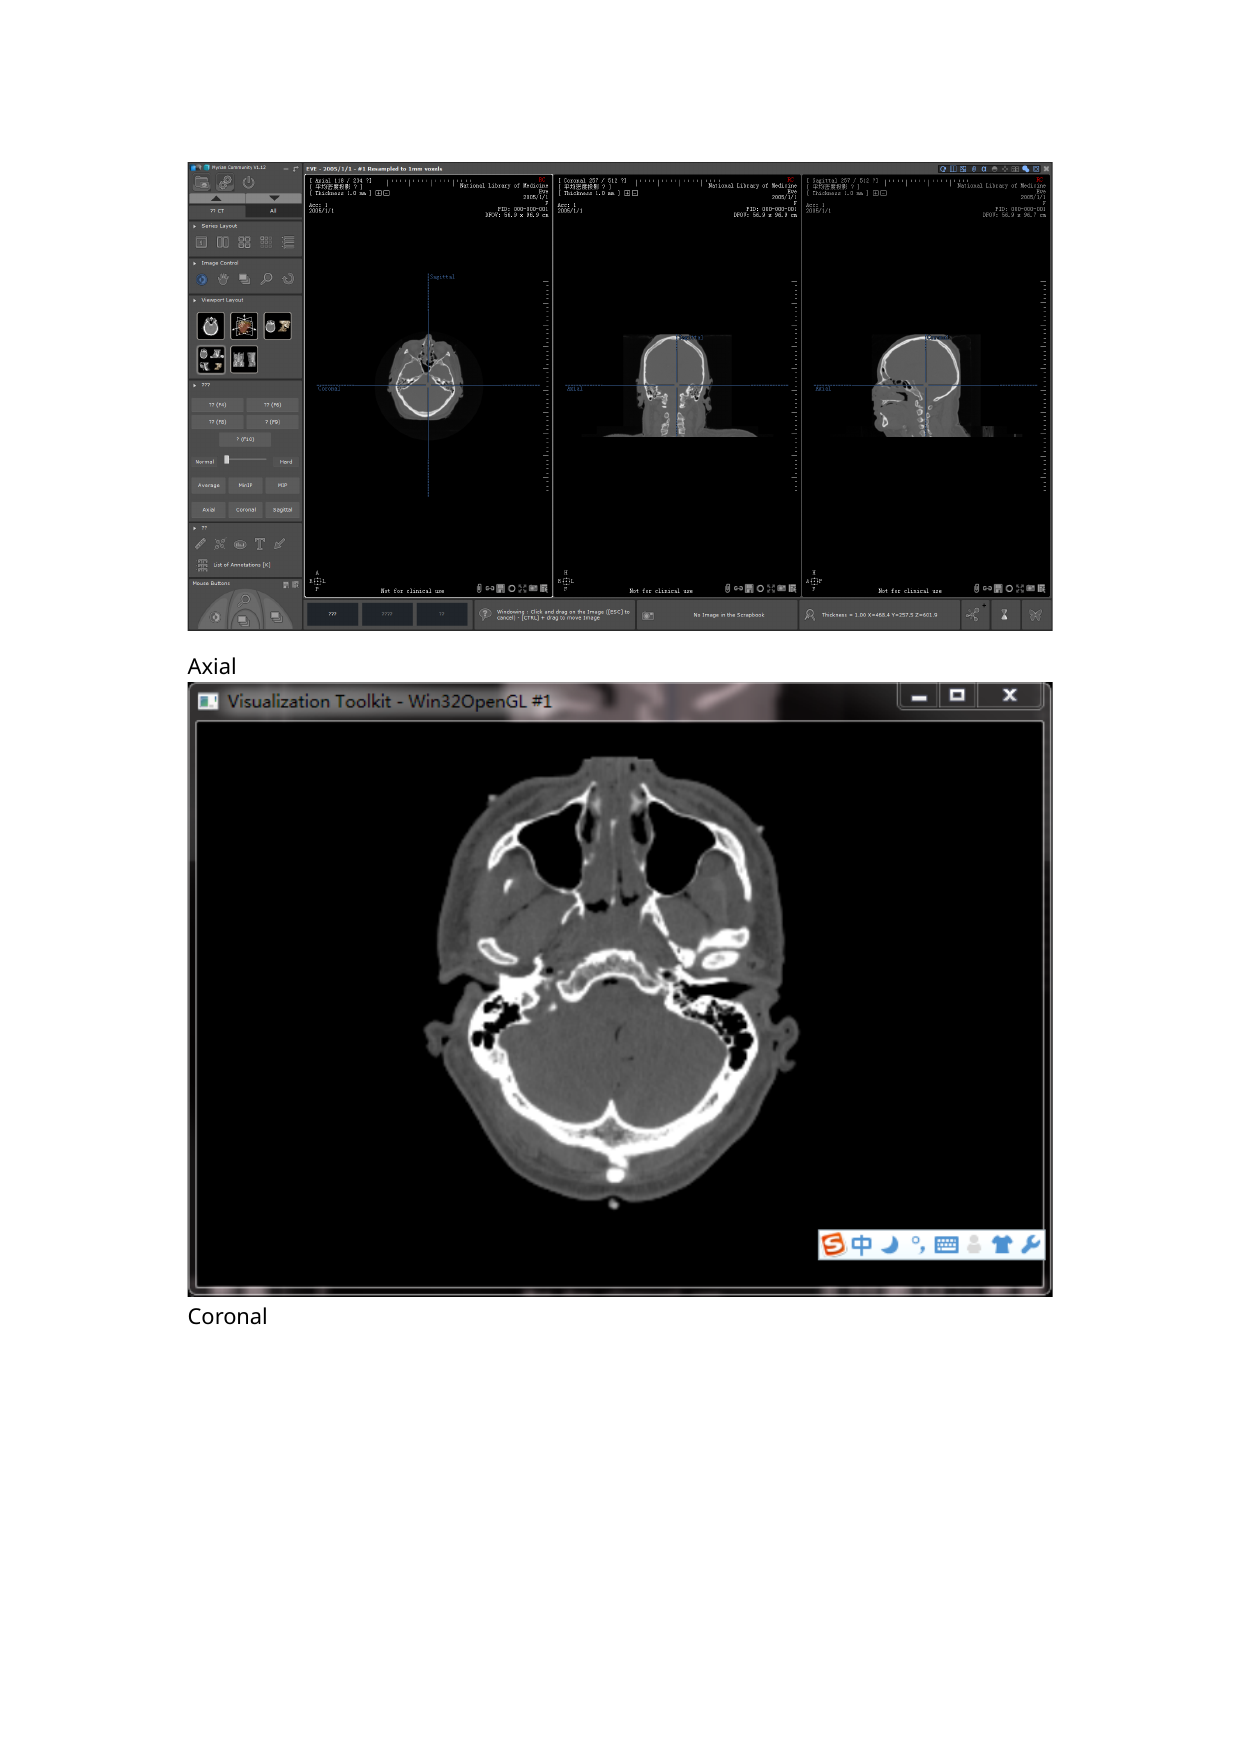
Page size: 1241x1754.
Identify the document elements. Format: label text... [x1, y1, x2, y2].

text Axial [187, 649, 1053, 682]
picture [187, 162, 1053, 631]
picture [187, 682, 1053, 1297]
text Coronal [187, 1299, 1053, 1332]
